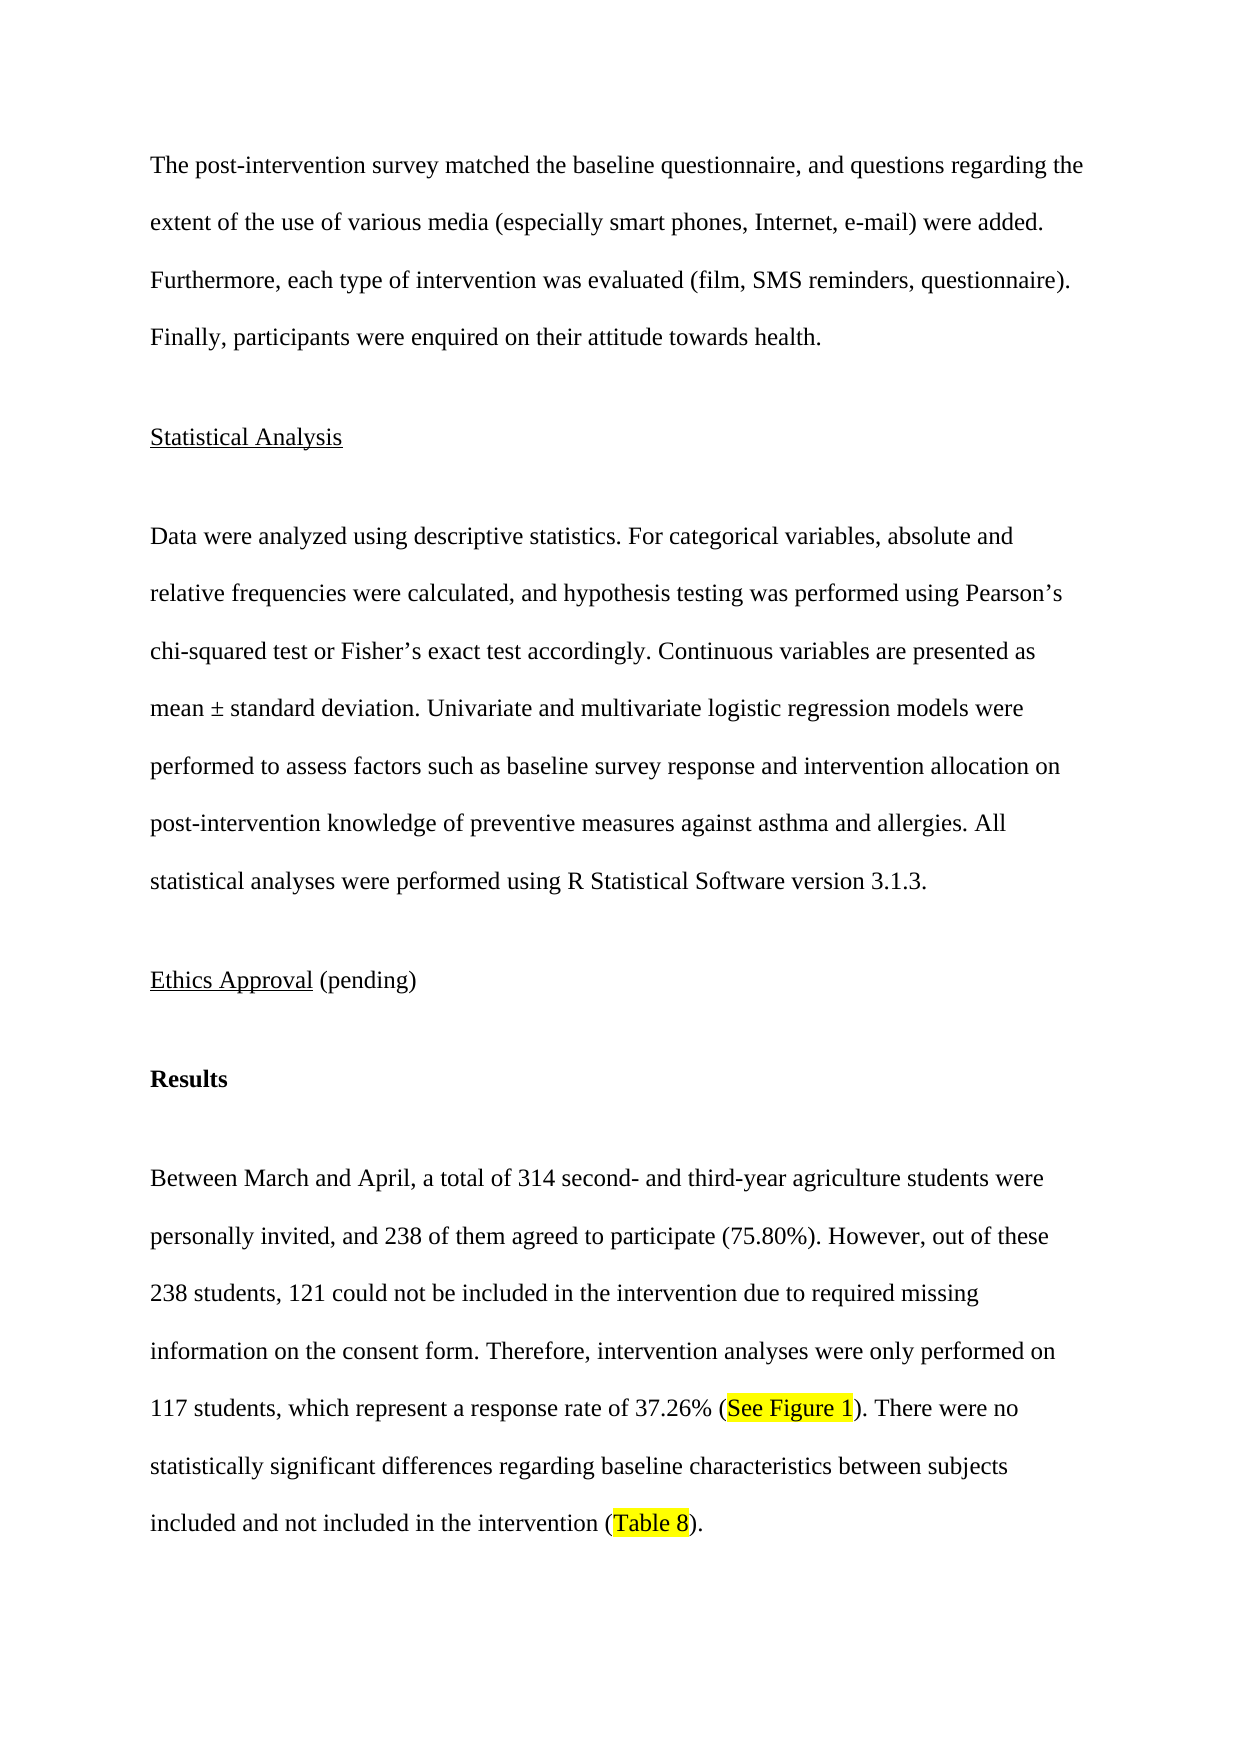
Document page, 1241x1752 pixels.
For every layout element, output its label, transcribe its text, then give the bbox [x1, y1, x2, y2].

text Data were analyzed using descriptive statistics. For categorical variables, absolute and relative frequencies were calculated, and hypothesis testing was performed using Pearson’s chi-squared test or Fisher’s exact test accordingly. Continuous variables are presented as mean ± standard deviation. Univariate and multivariate logistic regression models were performed to assess factors such as baseline survey response and intervention allocation on post-intervention knowledge of preventive measures against asthma and allergies. All statistical analyses were performed using R Statistical Software version 3.1.3. [150, 521, 1090, 894]
text The post-intervention survey matched the baseline questionnaire, and questions regarding the extent of the use of various media (especially smart phones, Internet, e-mail) were added. Furthermore, each type of intervention was evaluated (film, SMS reminders, questionnaire). Finally, participants were enquired on their attitude towards health. [150, 150, 1090, 351]
text Statistical Analysis [150, 422, 1090, 450]
text Results [150, 1064, 1090, 1093]
text Between March and April, a total of 314 second- and third-year agriculture students were personally invited, and 238 of them agreed to participate (75.80%). However, out of these 238 students, 121 could not be included in the intervention due to required missing information on the consent form. Therefore, intervention analyses were only performed on 117 students, which represent a response rate of 37.26% (See Figure 1). There were no statistically significant differences regarding baseline characteristics between subjects included and not included in the intervention (Table 8). [150, 1163, 1090, 1537]
text Ethics Approval (pending) [150, 965, 1090, 994]
